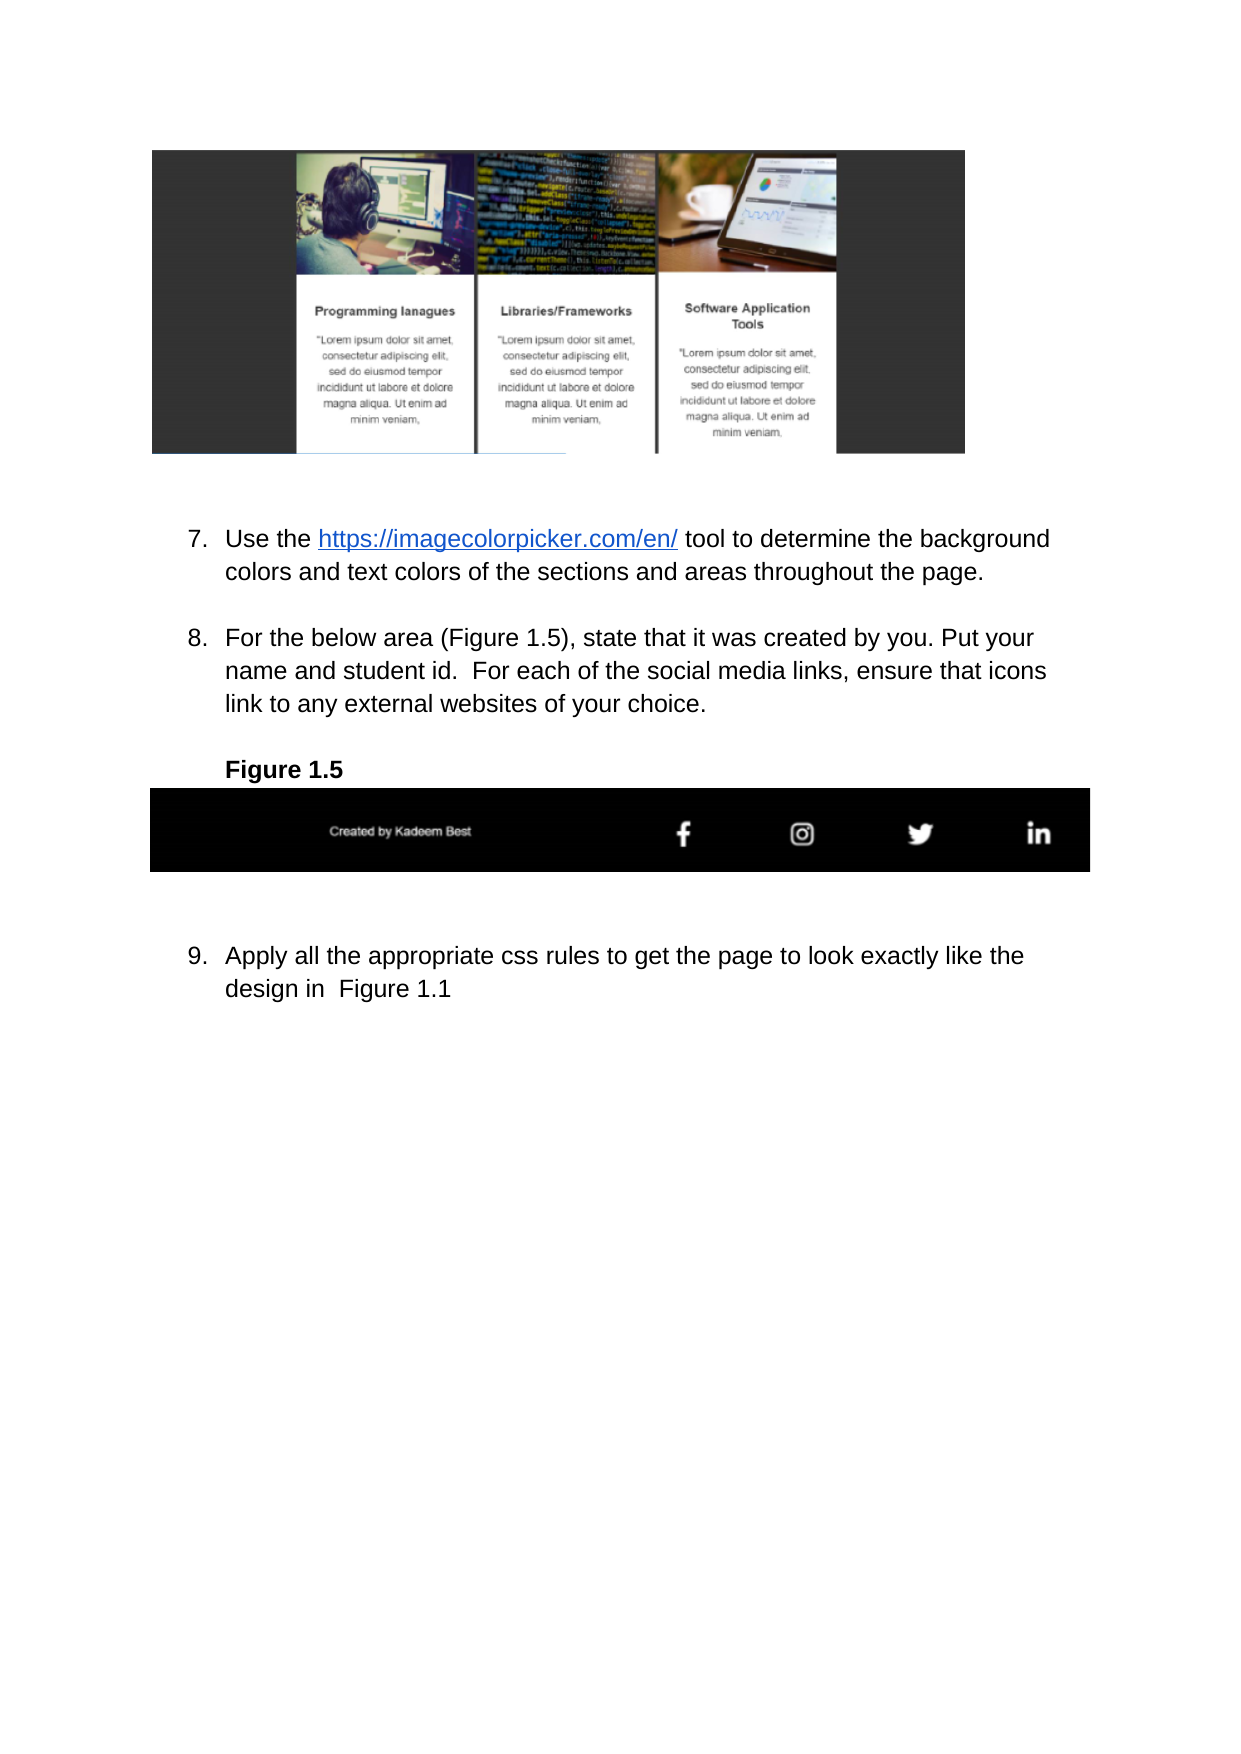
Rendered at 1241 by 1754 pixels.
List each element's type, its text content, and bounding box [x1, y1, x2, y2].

text Figure 1.5 [225, 755, 1090, 784]
list Use the https://imagecolorpicker.com/en/ tool to determine the background colors and text colors of the sections and areas throughout the page. [187, 524, 1090, 586]
picture [150, 788, 1091, 872]
picture [150, 150, 965, 454]
list Apply all the appropriate css rules to get the page to look exactly like the design in Figure 1.1 [187, 941, 1090, 1003]
list For the below area (Figure 1.5), state that it was created by you. Put your name and student id. For each of the social media links, ensure that icons link to any external websites of your choice. [187, 623, 1090, 718]
